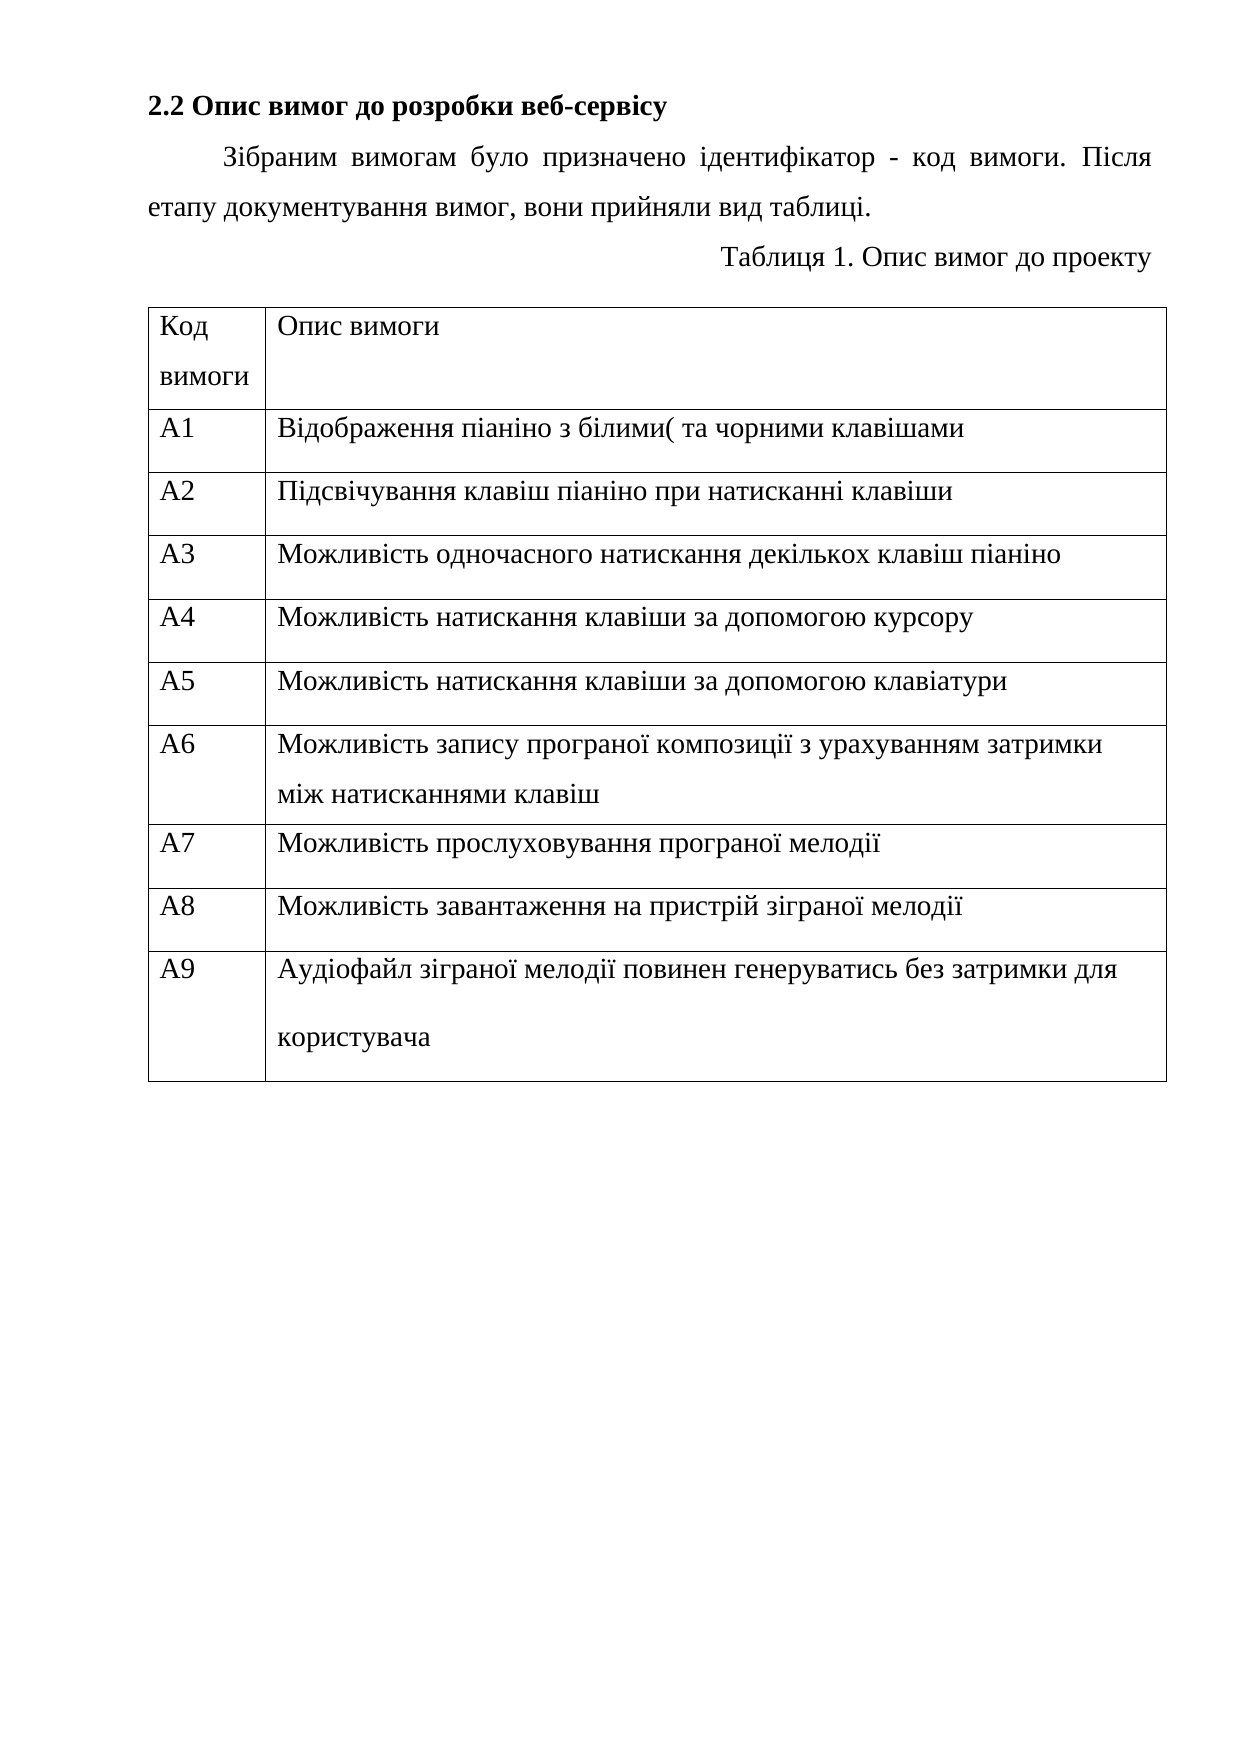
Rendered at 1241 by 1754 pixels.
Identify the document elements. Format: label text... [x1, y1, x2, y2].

text Таблиця 1. Опис вимог до проекту [148, 239, 1152, 273]
table_header Код вимоги [149, 308, 265, 409]
table_cell Підсвічування клавіш піаніно при натисканні клавіши [266, 473, 1166, 535]
table_cell А1 [149, 410, 265, 472]
table_cell Можливість натискання клавіши за допомогою курсору [266, 600, 1166, 662]
table_cell Можливість завантаження на пристрій зіграної мелодії [266, 889, 1166, 951]
table_cell А7 [149, 825, 265, 887]
table_cell А3 [149, 536, 265, 598]
table_cell Можливість натискання клавіши за допомогою клавіатури [266, 663, 1166, 725]
text 2.2 Опис вимог до розробки веб-сервісу [148, 88, 1152, 122]
table_cell Аудіофайл зіграної мелодії повинен генеруватись без затримки для користувача [266, 952, 1166, 1081]
table_header Опис вимоги [266, 308, 1166, 409]
table_cell А5 [149, 663, 265, 725]
table_cell Можливість прослуховування програної мелодії [266, 825, 1166, 887]
table_cell А6 [149, 726, 265, 824]
table_cell Можливість запису програної композиції з урахуванням затримки між натисканнями клавіш [266, 726, 1166, 824]
table_cell А4 [149, 600, 265, 662]
table_cell А2 [149, 473, 265, 535]
table_cell А8 [149, 889, 265, 951]
table_cell А9 [149, 952, 265, 1081]
text Зібраним вимогам було призначено ідентифікатор - код вимоги. Після етапу документування вимог, вони прийняли вид таблиці. [148, 139, 1152, 223]
table_cell Можливість одночасного натискання декількох клавіш піаніно [266, 536, 1166, 598]
table_cell Відображення піаніно з білими( та чорними клавішами [266, 410, 1166, 472]
